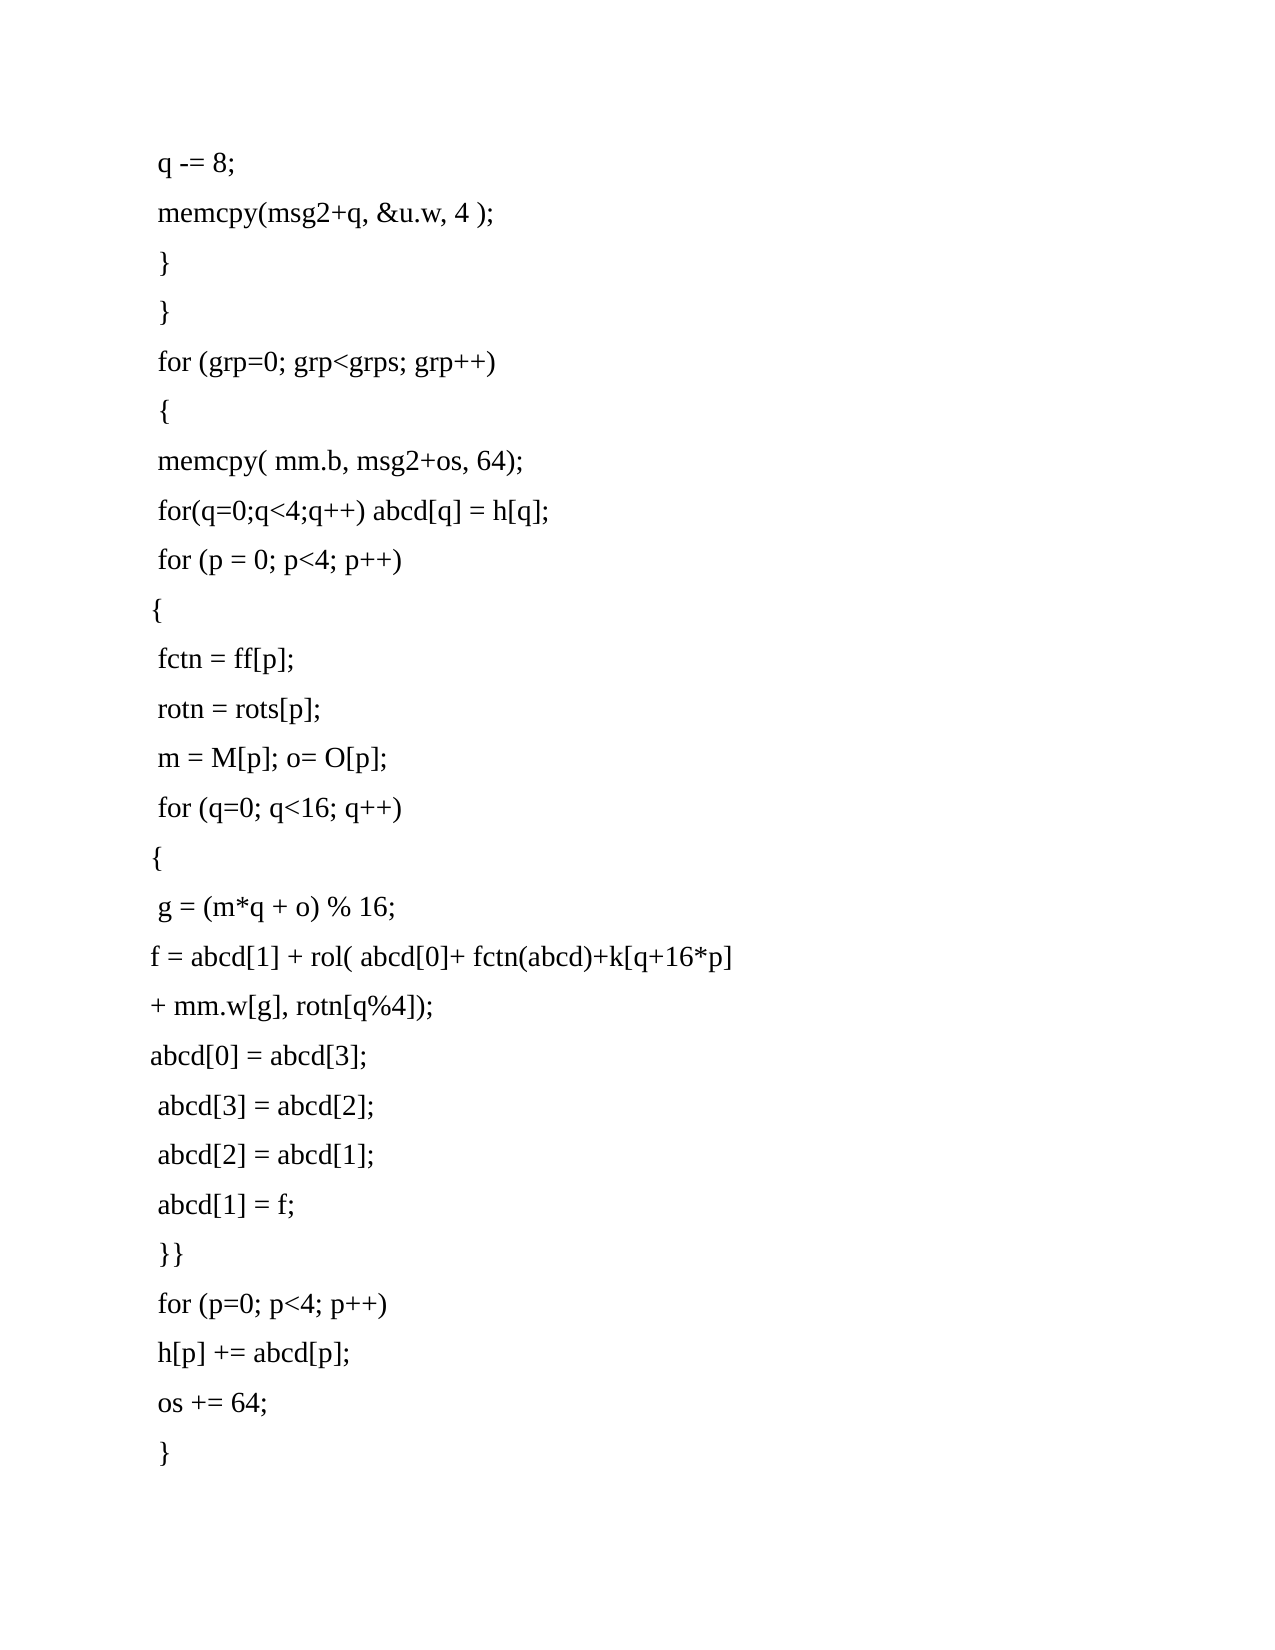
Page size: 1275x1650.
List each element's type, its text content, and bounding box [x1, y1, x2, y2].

text abcd[2] = abcd[1]; [150, 1142, 1125, 1170]
text }} [150, 1241, 1125, 1269]
text m = M[p]; o= O[p]; [150, 745, 1125, 774]
text + mm.w[g], rotn[q%4]); [150, 993, 1125, 1022]
text q -= 8; [150, 150, 1125, 179]
text g = (m*q + o) % 16; [150, 894, 1125, 922]
text } [150, 249, 1125, 278]
text abcd[1] = f; [150, 1191, 1125, 1220]
text rotn = rots[p]; [150, 695, 1125, 724]
text { [150, 596, 1125, 625]
text { [150, 844, 1125, 873]
text memcpy( mm.b, msg2+os, 64); [150, 447, 1125, 476]
text { [150, 398, 1125, 427]
text for (q=0; q<16; q++) [150, 794, 1125, 823]
text f = abcd[1] + rol( abcd[0]+ fctn(abcd)+k[q+16*p] [150, 943, 1125, 972]
text for (grp=0; grp<grps; grp++) [150, 348, 1125, 377]
text for (p=0; p<4; p++) [150, 1290, 1125, 1319]
text for (p = 0; p<4; p++) [150, 547, 1125, 575]
text os += 64; [150, 1389, 1125, 1418]
text memcpy(msg2+q, &u.w, 4 ); [150, 199, 1125, 228]
text } [150, 1439, 1125, 1468]
text fctn = ff[p]; [150, 646, 1125, 674]
text abcd[0] = abcd[3]; [150, 1042, 1125, 1071]
text h[p] += abcd[p]; [150, 1340, 1125, 1369]
text abcd[3] = abcd[2]; [150, 1092, 1125, 1121]
text } [150, 299, 1125, 327]
text for(q=0;q<4;q++) abcd[q] = h[q]; [150, 497, 1125, 526]
